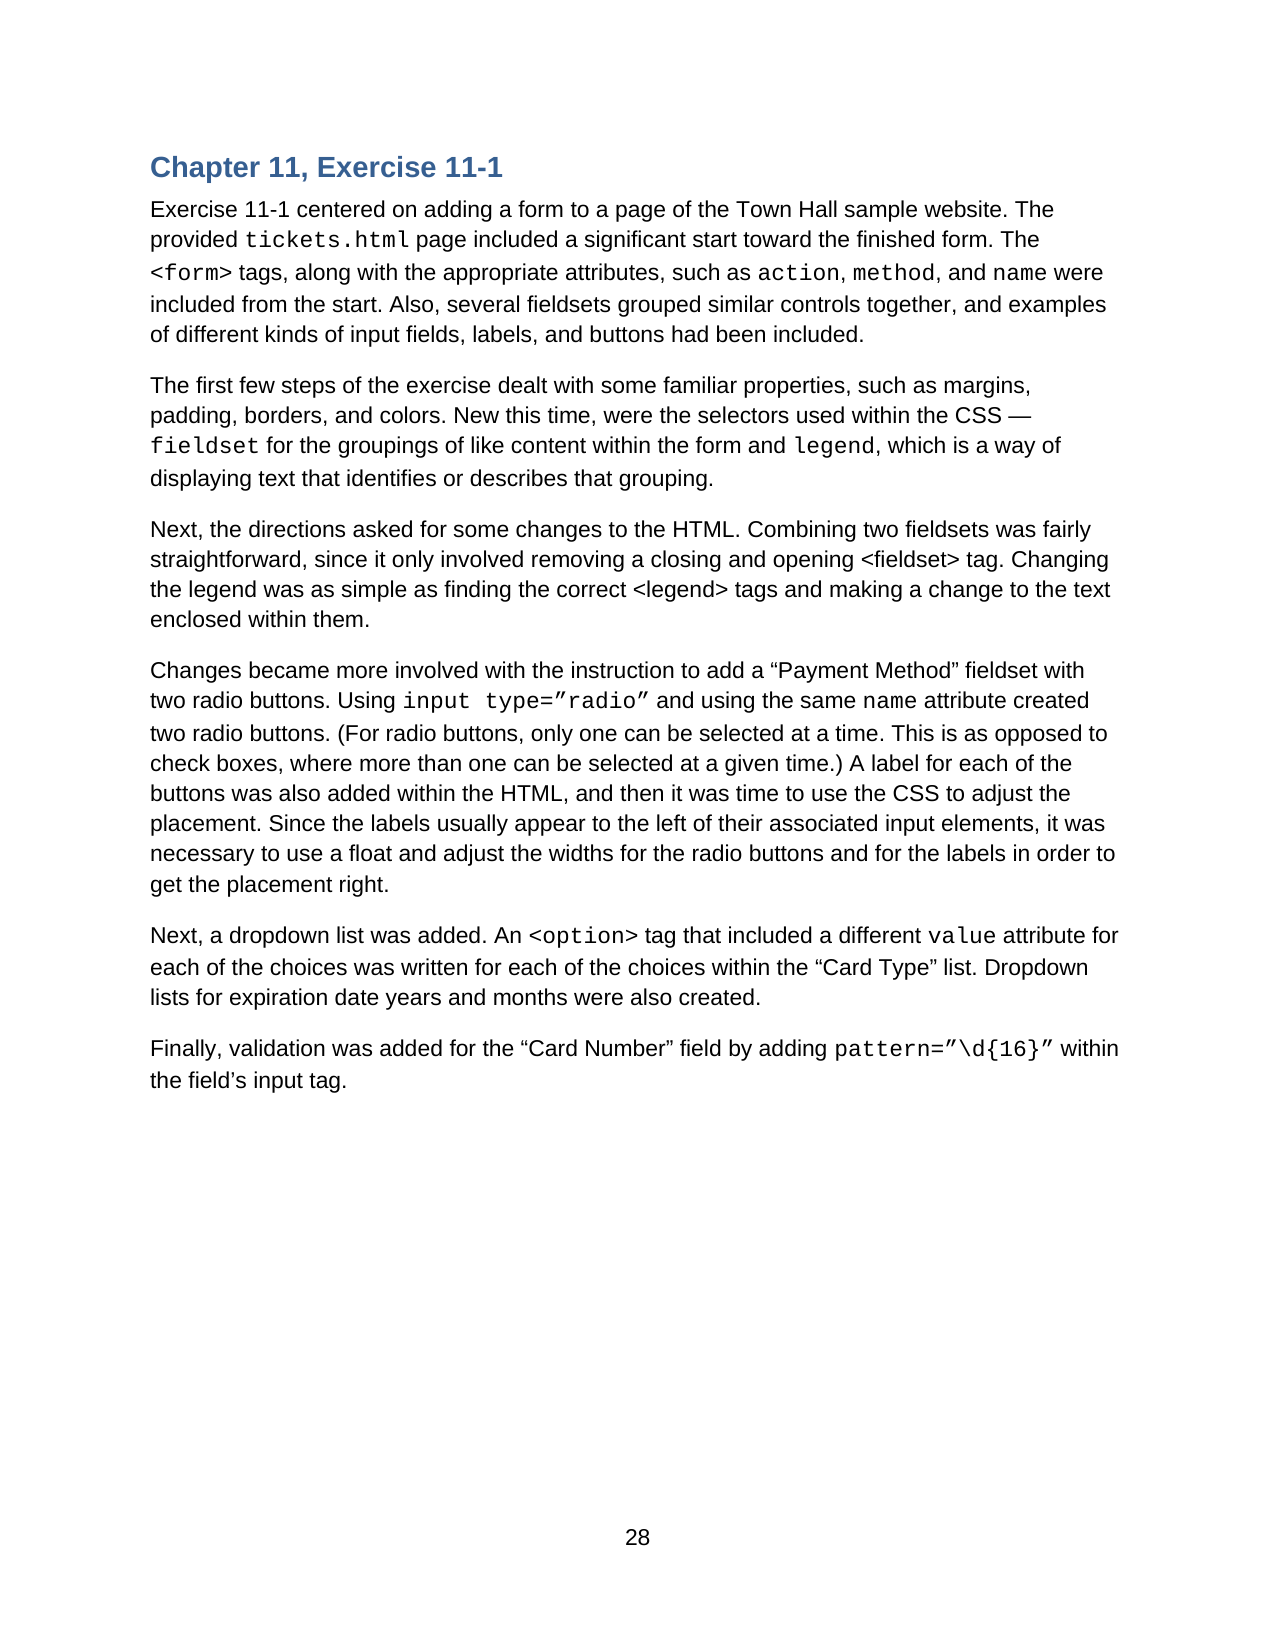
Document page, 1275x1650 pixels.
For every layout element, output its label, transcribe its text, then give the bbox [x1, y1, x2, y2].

text Changes became more involved with the instruction to add a “Payment Method” fieldset with two radio buttons. Using input type=”radio” and using the same name attribute created two radio buttons. (For radio buttons, only one can be selected at a time. This is as opposed to check boxes, where more than one can be selected at a given time.) A label for each of the buttons was also added within the HTML, and then it was time to use the CSS to adjust the placement. Since the labels usually appear to the left of their associated input elements, it was necessary to use a float and adjust the widths for the radio buttons and for the labels in order to get the placement right. [150, 657, 1125, 897]
subtitle Chapter 11, Exercise 11-1 [150, 150, 1125, 183]
text The first few steps of the exercise dealt with some familiar properties, such as margins, padding, borders, and colors. New this time, were the selectors used within the CSS — fieldset for the groupings of like content within the form and legend, which is a way of displaying text that identifies or describes that grouping. [150, 372, 1125, 491]
text Next, the directions asked for some changes to the HTML. Combining two fieldsets was fairly straightforward, since it only involved removing a closing and opening <fieldset> tag. Changing the legend was as simple as finding the correct <legend> tags and making a change to the text enclosed within them. [150, 516, 1125, 632]
text Exercise 11-1 centered on adding a form to a page of the Town Hall sample website. The provided tickets.html page included a significant start toward the finished form. The <form> tags, along with the appropriate attributes, such as action, method, and name were included from the start. Also, several fieldsets grouped similar controls together, and examples of different kinds of input fields, labels, and buttons had been included. [150, 196, 1125, 347]
text Next, a dropdown list was added. An <option> tag that included a different value attribute for each of the choices was written for each of the choices within the “Card Type” list. Dropdown lists for expiration date years and months were also created. [150, 922, 1125, 1010]
text Finally, validation was added for the “Card Number” field by adding pattern=”\d{16}” within the field’s input tag. [150, 1035, 1125, 1094]
